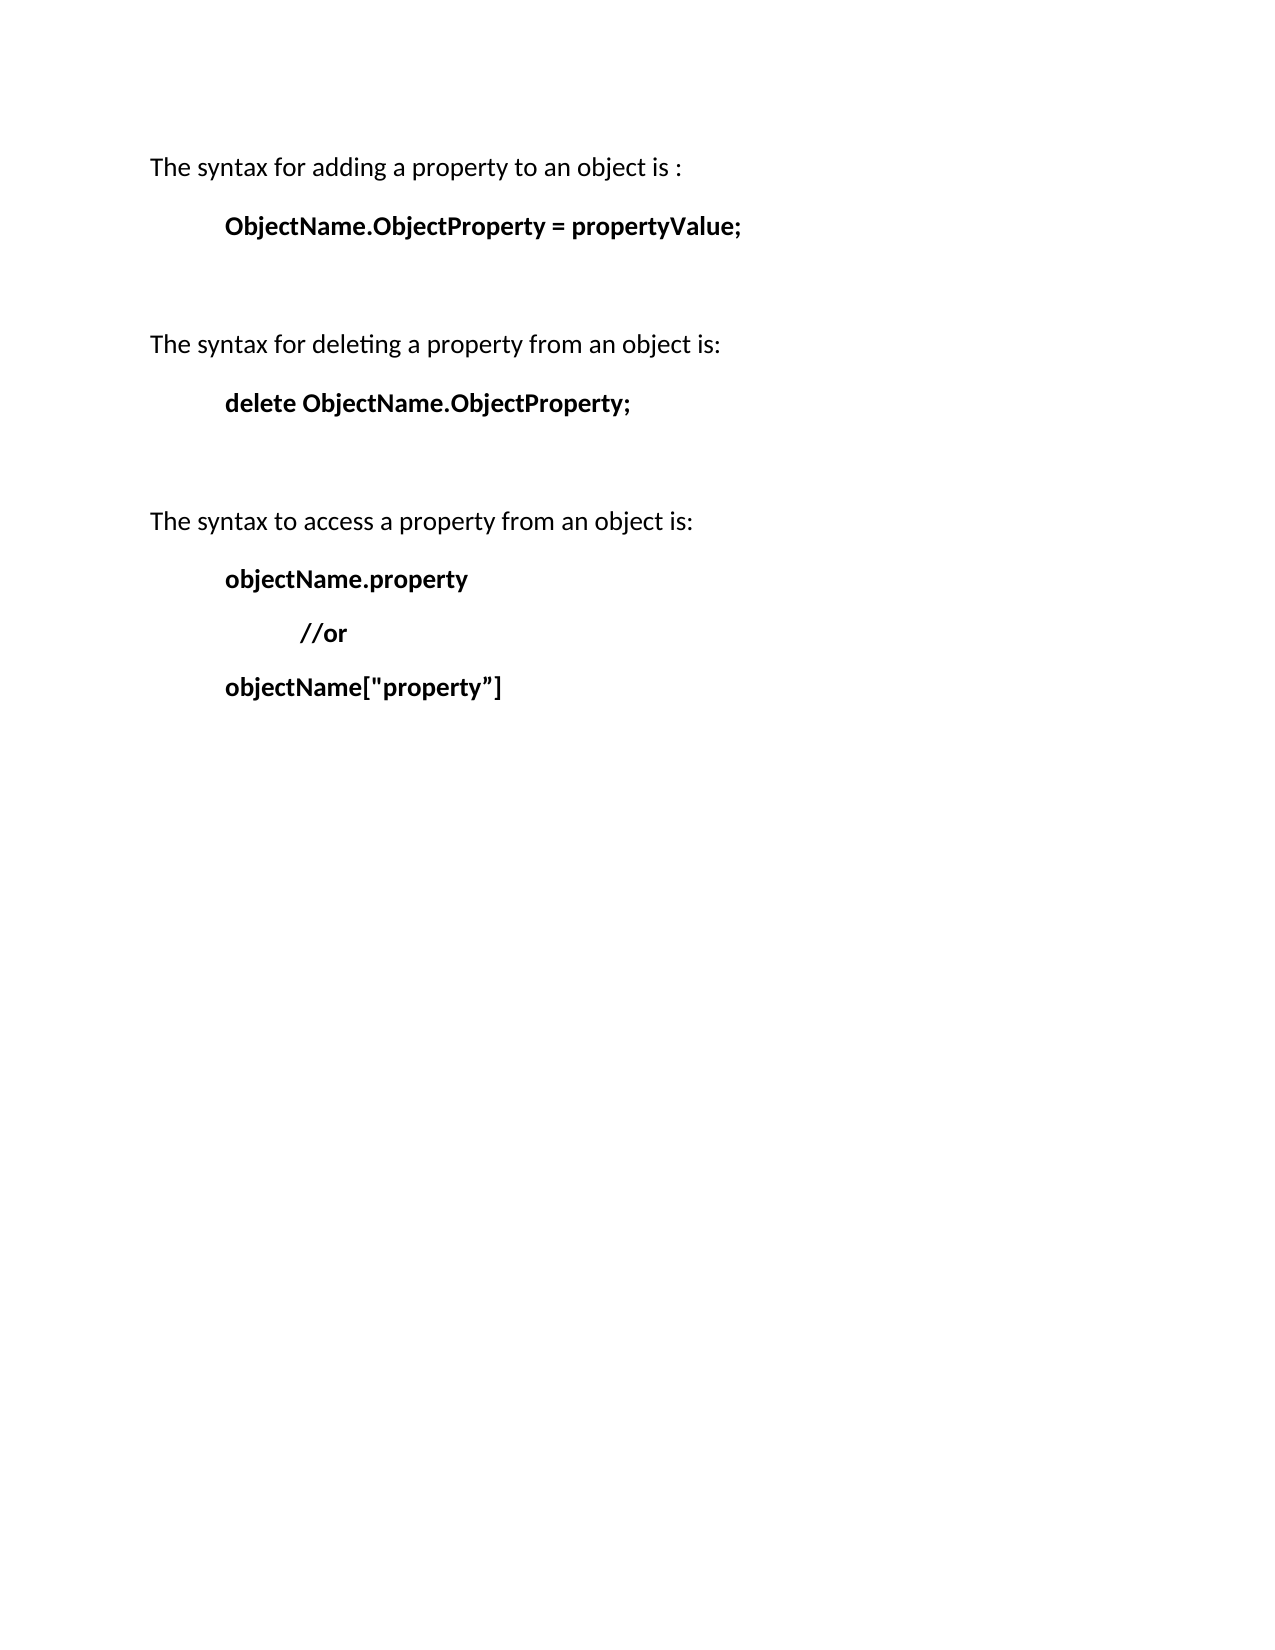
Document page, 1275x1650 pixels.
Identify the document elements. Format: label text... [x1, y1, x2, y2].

text The syntax for deleting a property from an object is: [150, 327, 1125, 361]
text objectName.property [150, 562, 1125, 596]
text The syntax to access a property from an object is: [150, 504, 1125, 537]
text objectName["property”] [150, 670, 1125, 703]
text delete ObjectName.ObjectProperty; [150, 386, 1125, 419]
text ObjectName.ObjectProperty = propertyValue; [150, 209, 1125, 242]
text The syntax for adding a property to an object is : [150, 150, 1125, 183]
text //or [150, 616, 1125, 649]
